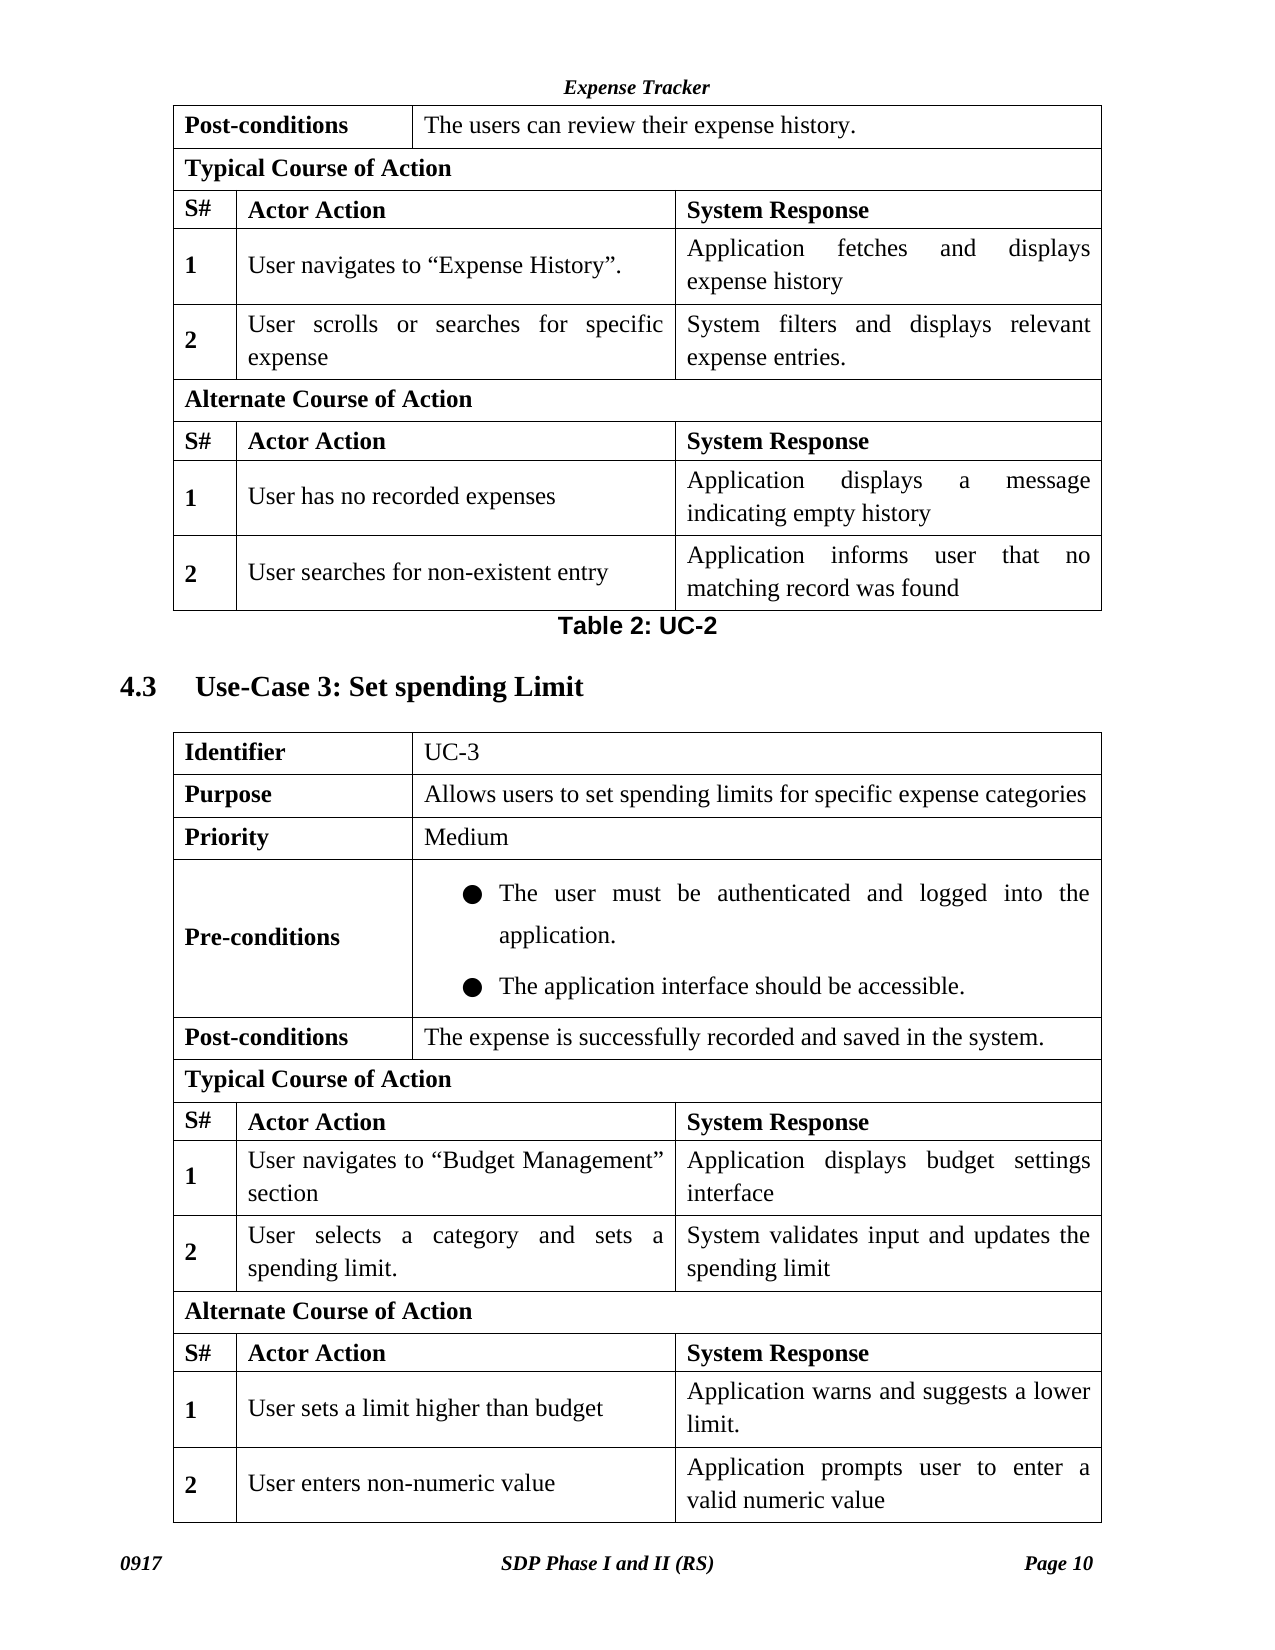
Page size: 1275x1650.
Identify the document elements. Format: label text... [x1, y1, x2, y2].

table_cell System Response [676, 1334, 1101, 1371]
table_cell Medium [413, 818, 1101, 859]
table_cell S# [174, 1334, 236, 1371]
table_cell Pre-conditions [174, 860, 412, 1017]
table_cell 2 [174, 1216, 236, 1291]
table_cell Typical Course of Action [174, 1060, 1101, 1102]
table_header UC-3 [413, 733, 1101, 774]
table_cell Typical Course of Action [174, 149, 1101, 190]
table_cell User enters non-numeric value [237, 1448, 675, 1522]
table_cell 1 [174, 1372, 236, 1447]
table_cell 1 [174, 1141, 236, 1215]
table_cell User scrolls or searches for specific expense [237, 305, 675, 379]
table_cell The user must be authenticated and logged into the application. The application interface should be accessible. [413, 860, 1101, 1017]
table_cell S# [174, 1103, 236, 1140]
table_cell User sets a limit higher than budget [237, 1372, 675, 1447]
table_cell The expense is successfully recorded and saved in the system. [413, 1018, 1101, 1059]
table_cell 1 [174, 461, 236, 535]
table_cell Application informs user that no matching record was found [676, 536, 1101, 610]
table_cell Priority [174, 818, 412, 859]
table_cell Application prompts user to enter a valid numeric value [676, 1448, 1101, 1522]
table_cell User navigates to “Expense History”. [237, 229, 675, 303]
table_cell Actor Action [237, 1103, 675, 1140]
table_cell User navigates to “Budget Management” section [237, 1141, 675, 1215]
table_cell Actor Action [237, 422, 675, 459]
table_cell S# [174, 191, 236, 228]
table_cell Application warns and suggests a lower limit. [676, 1372, 1101, 1447]
table_cell User selects a category and sets a spending limit. [237, 1216, 675, 1291]
table_cell Allows users to set spending limits for specific expense categories [413, 775, 1101, 817]
table_cell Purpose [174, 775, 412, 817]
table_cell User has no recorded expenses [237, 461, 675, 535]
table_cell Application displays a message indicating empty history [676, 461, 1101, 535]
table_cell Application displays budget settings interface [676, 1141, 1101, 1215]
table_cell 2 [174, 1448, 236, 1522]
text Table 2: UC-2 [120, 611, 1155, 640]
table_cell Application fetches and displays expense history [676, 229, 1101, 303]
table_cell 2 [174, 305, 236, 379]
table_cell Alternate Course of Action [174, 380, 1101, 421]
table_cell Post-conditions [174, 106, 412, 147]
table_cell System filters and displays relevant expense entries. [676, 305, 1101, 379]
table_cell Post-conditions [174, 1018, 412, 1059]
table_cell Alternate Course of Action [174, 1292, 1101, 1333]
table_cell Actor Action [237, 191, 675, 228]
table_header Identifier [174, 733, 412, 774]
table_cell System Response [676, 1103, 1101, 1140]
table_cell The users can review their expense history. [413, 106, 1101, 147]
table_cell System Response [676, 191, 1101, 228]
table_cell Actor Action [237, 1334, 675, 1371]
table_cell System Response [676, 422, 1101, 459]
table_cell S# [174, 422, 236, 459]
table_cell 1 [174, 229, 236, 303]
table_cell 2 [174, 536, 236, 610]
table_cell User searches for non-existent entry [237, 536, 675, 610]
subtitle Use-Case 3: Set spending Limit [120, 669, 1155, 703]
table_cell System validates input and updates the spending limit [676, 1216, 1101, 1291]
